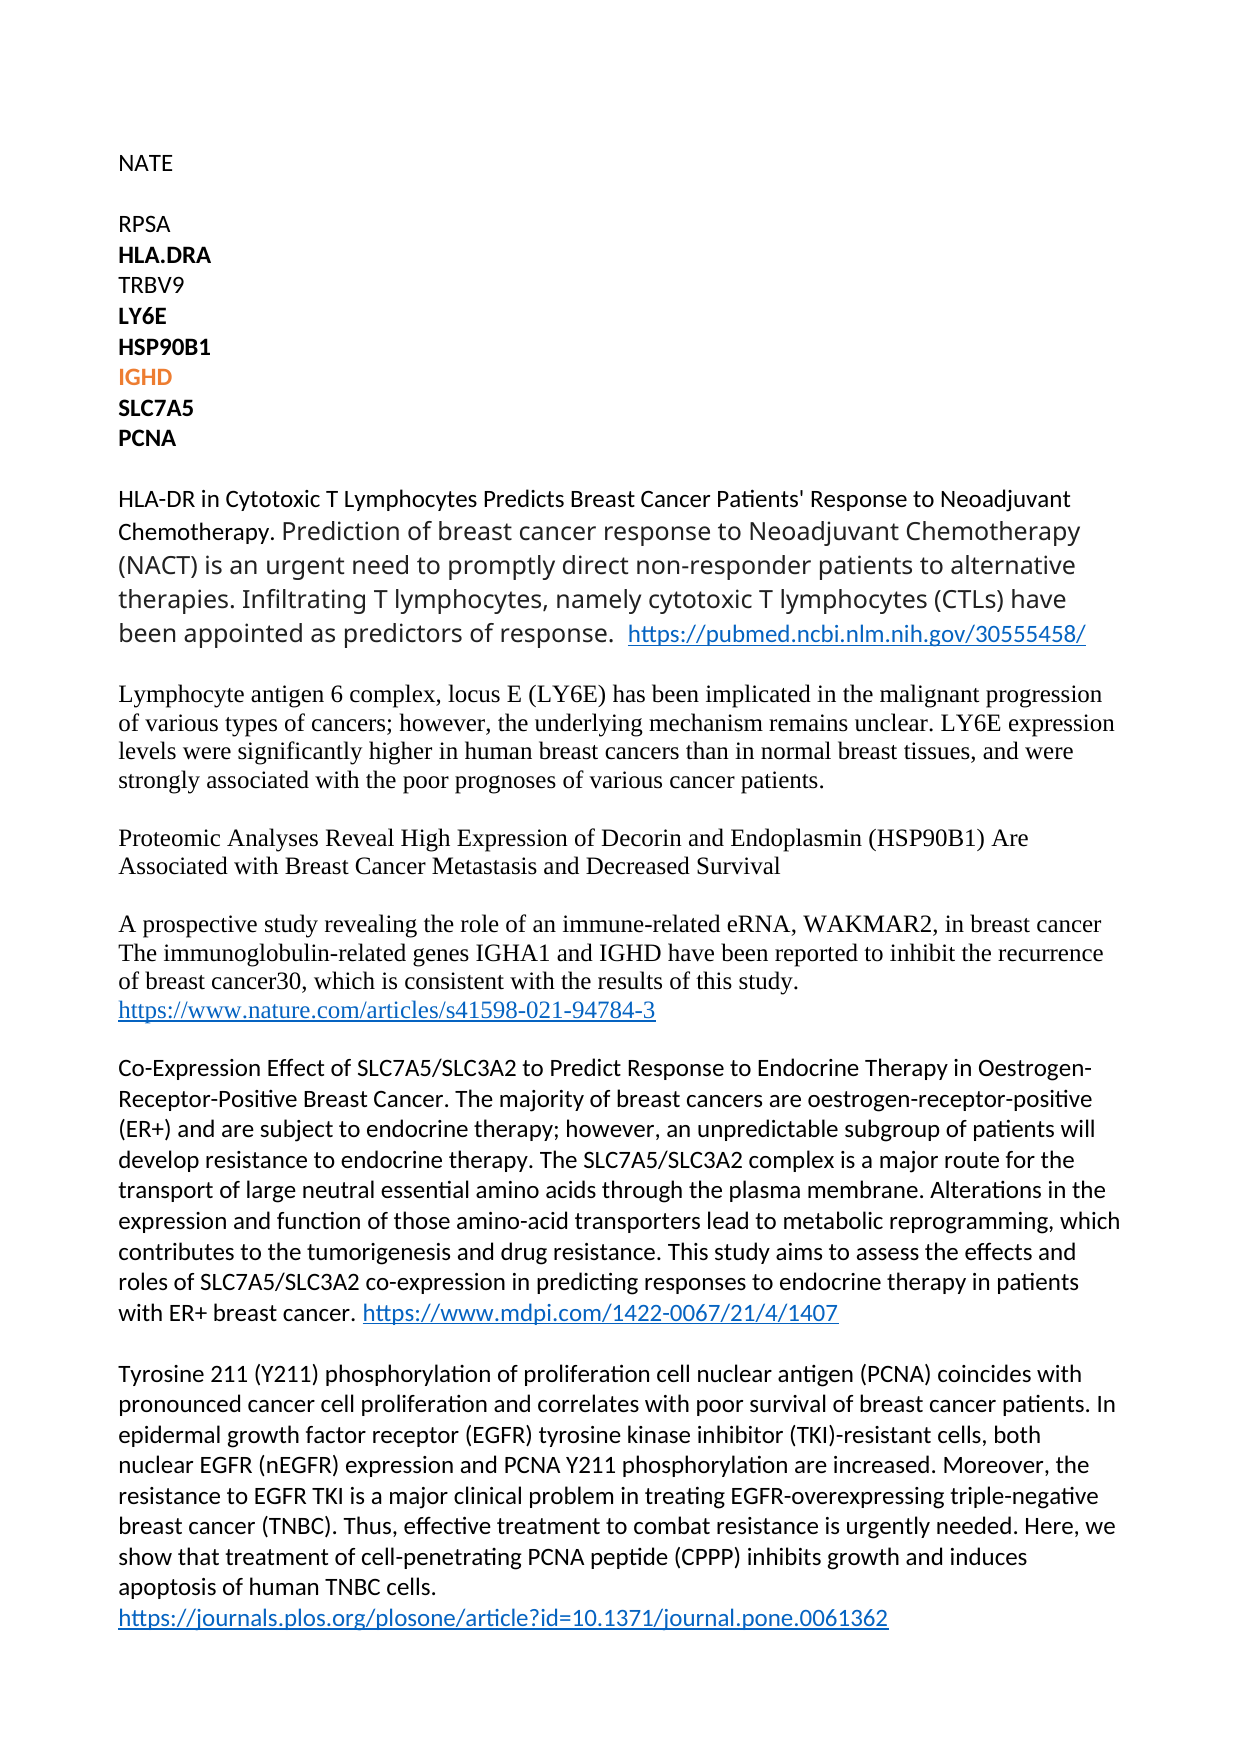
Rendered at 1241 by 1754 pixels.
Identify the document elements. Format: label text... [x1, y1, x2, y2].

text Lymphocyte antigen 6 complex, locus E (LY6E) has been implicated in the malignant progression of various types of cancers; however, the underlying mechanism remains unclear. LY6E expression levels were significantly higher in human breast cancers than in normal breast tissues, and were strongly associated with the poor prognoses of various cancer patients. [118, 679, 1122, 794]
text https://www.nature.com/articles/s41598-021-94784-3 [118, 995, 1122, 1024]
text PCNA [118, 422, 1122, 453]
text https://journals.plos.org/plosone/article?id=10.1371/journal.pone.0061362 [118, 1602, 1122, 1632]
text RPSA [118, 209, 1122, 239]
text NATE [118, 148, 1122, 178]
text SLC7A5 [118, 392, 1122, 422]
text Co-Expression Effect of SLC7A5/SLC3A2 to Predict Response to Endocrine Therapy in Oestrogen-Receptor-Positive Breast Cancer. The majority of breast cancers are oestrogen-receptor-positive (ER+) and are subject to endocrine therapy; however, an unpredictable subgroup of patients will develop resistance to endocrine therapy. The SLC7A5/SLC3A2 complex is a major route for the transport of large neutral essential amino acids through the plasma membrane. Alterations in the expression and function of those amino-acid transporters lead to metabolic reprogramming, which contributes to the tumorigenesis and drug resistance. This study aims to assess the effects and roles of SLC7A5/SLC3A2 co-expression in predicting responses to endocrine therapy in patients with ER+ breast cancer. https://www.mdpi.com/1422-0067/21/4/1407 [118, 1053, 1122, 1327]
text HSP90B1 [118, 331, 1122, 361]
text HLA-DR in Cytotoxic T Lymphocytes Predicts Breast Cancer Patients' Response to Neoadjuvant Chemotherapy. Prediction of breast cancer response to Neoadjuvant Chemotherapy (NACT) is an urgent need to promptly direct non-responder patients to alternative therapies. Infiltrating T lymphocytes, namely cytotoxic T lymphocytes (CTLs) have been appointed as predictors of response. https://pubmed.ncbi.nlm.nih.gov/30555458/ [118, 483, 1122, 650]
text HLA.DRA [118, 239, 1122, 270]
text A prospective study revealing the role of an immune-related eRNA, WAKMAR2, in breast cancer [118, 909, 1122, 938]
text The immunoglobulin-related genes IGHA1 and IGHD have been reported to inhibit the recurrence of breast cancer30, which is consistent with the results of this study. [118, 938, 1122, 995]
text Proteomic Analyses Reveal High Expression of Decorin and Endoplasmin (HSP90B1) Are Associated with Breast Cancer Metastasis and Decreased Survival [118, 823, 1122, 880]
text Tyrosine 211 (Y211) phosphorylation of proliferation cell nuclear antigen (PCNA) coincides with pronounced cancer cell proliferation and correlates with poor survival of breast cancer patients. In epidermal growth factor receptor (EGFR) tyrosine kinase inhibitor (TKI)-resistant cells, both nuclear EGFR (nEGFR) expression and PCNA Y211 phosphorylation are increased. Moreover, the resistance to EGFR TKI is a major clinical problem in treating EGFR-overexpressing triple-negative breast cancer (TNBC). Thus, effective treatment to combat resistance is urgently needed. Here, we show that treatment of cell-penetrating PCNA peptide (CPPP) inhibits growth and induces apoptosis of human TNBC cells. [118, 1358, 1122, 1602]
text IGHD [118, 361, 1122, 392]
text LY6E [118, 300, 1122, 331]
text TRBV9 [118, 270, 1122, 300]
